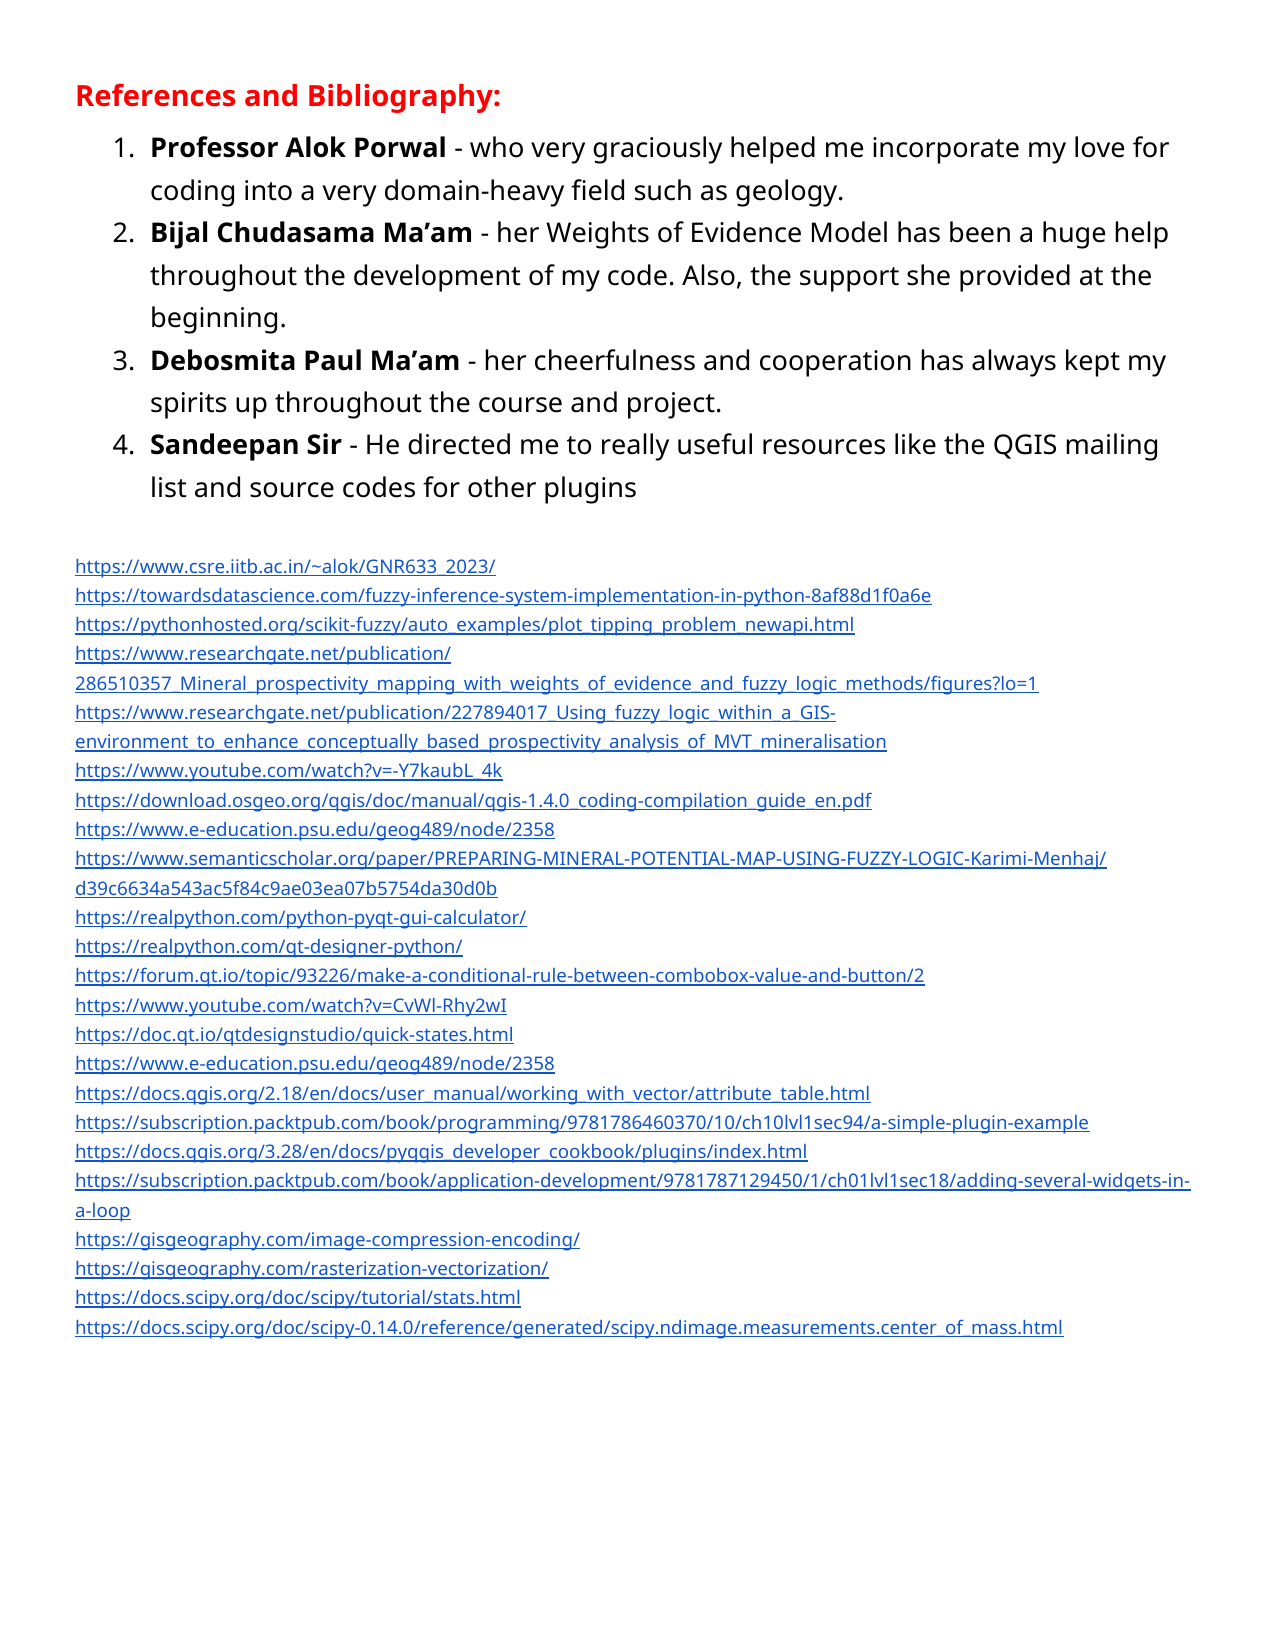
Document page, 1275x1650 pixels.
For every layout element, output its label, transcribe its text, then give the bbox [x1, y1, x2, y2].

text https://www.researchgate.net/publication/286510357_Mineral_prospectivity_mapping_with_weights_of_evidence_and_fuzzy_logic_methods/figures?lo=1 [75, 641, 1200, 696]
text https://www.youtube.com/watch?v=CvWl-Rhy2wI [75, 992, 1200, 1017]
list Professor Alok Porwal - who very graciously helped me incorporate my love for coding into a very domain-heavy field such as geology. [112, 129, 1200, 208]
text https://pythonhosted.org/scikit-fuzzy/auto_examples/plot_tipping_problem_newapi.html [75, 611, 1200, 637]
text https://doc.qt.io/qtdesignstudio/quick-states.html [75, 1021, 1200, 1047]
text https://www.csre.iitb.ac.in/~alok/GNR633_2023/ [75, 553, 1200, 578]
text https://subscription.packtpub.com/book/programming/9781786460370/10/ch10lvl1sec94/a-simple-plugin-example [75, 1109, 1200, 1134]
text https://subscription.packtpub.com/book/application-development/9781787129450/1/ch01lvl1sec18/adding-several-widgets-in-a-loop [75, 1168, 1200, 1222]
list Bijal Chudasama Ma’am - her Weights of Evidence Model has been a huge help throughout the development of my code. Also, the support she provided at the beginning. [112, 214, 1200, 335]
text https://realpython.com/qt-designer-python/ [75, 933, 1200, 959]
text https://docs.scipy.org/doc/scipy-0.14.0/reference/generated/scipy.ndimage.measurements.center_of_mass.html [75, 1314, 1200, 1339]
text https://www.semanticscholar.org/paper/PREPARING-MINERAL-POTENTIAL-MAP-USING-FUZZY-LOGIC-Karimi-Menhaj/d39c6634a543ac5f84c9ae03ea07b5754da30d0b [75, 846, 1200, 900]
text https://www.youtube.com/watch?v=-Y7kaubL_4k [75, 758, 1200, 783]
text https://docs.scipy.org/doc/scipy/tutorial/stats.html [75, 1285, 1200, 1310]
list Sandeepan Sir - He directed me to really useful resources like the QGIS mailing list and source codes for other plugins [112, 426, 1200, 505]
list Debosmita Paul Ma’am - her cheerfulness and cooperation has always kept my spirits up throughout the course and project. [112, 341, 1200, 420]
text https://forum.qt.io/topic/93226/make-a-conditional-rule-between-combobox-value-and-button/2 [75, 963, 1200, 988]
text https://gisgeography.com/rasterization-vectorization/ [75, 1255, 1200, 1281]
subtitle References and Bibliography: [75, 75, 1200, 115]
text https://realpython.com/python-pyqt-gui-calculator/ [75, 904, 1200, 930]
text https://download.osgeo.org/qgis/doc/manual/qgis-1.4.0_coding-compilation_guide_en.pdf [75, 787, 1200, 813]
text https://towardsdatascience.com/fuzzy-inference-system-implementation-in-python-8af88d1f0a6e [75, 582, 1200, 608]
text https://www.e-education.psu.edu/geog489/node/2358 [75, 816, 1200, 842]
text https://gisgeography.com/image-compression-encoding/ [75, 1226, 1200, 1252]
text https://www.researchgate.net/publication/227894017_Using_fuzzy_logic_within_a_GIS-environment_to_enhance_conceptually_based_prospectivity_analysis_of_MVT_mineralisation [75, 699, 1200, 754]
text https://docs.qgis.org/2.18/en/docs/user_manual/working_with_vector/attribute_table.html [75, 1080, 1200, 1105]
text https://www.e-education.psu.edu/geog489/node/2358 [75, 1051, 1200, 1076]
text https://docs.qgis.org/3.28/en/docs/pyqgis_developer_cookbook/plugins/index.html [75, 1138, 1200, 1164]
